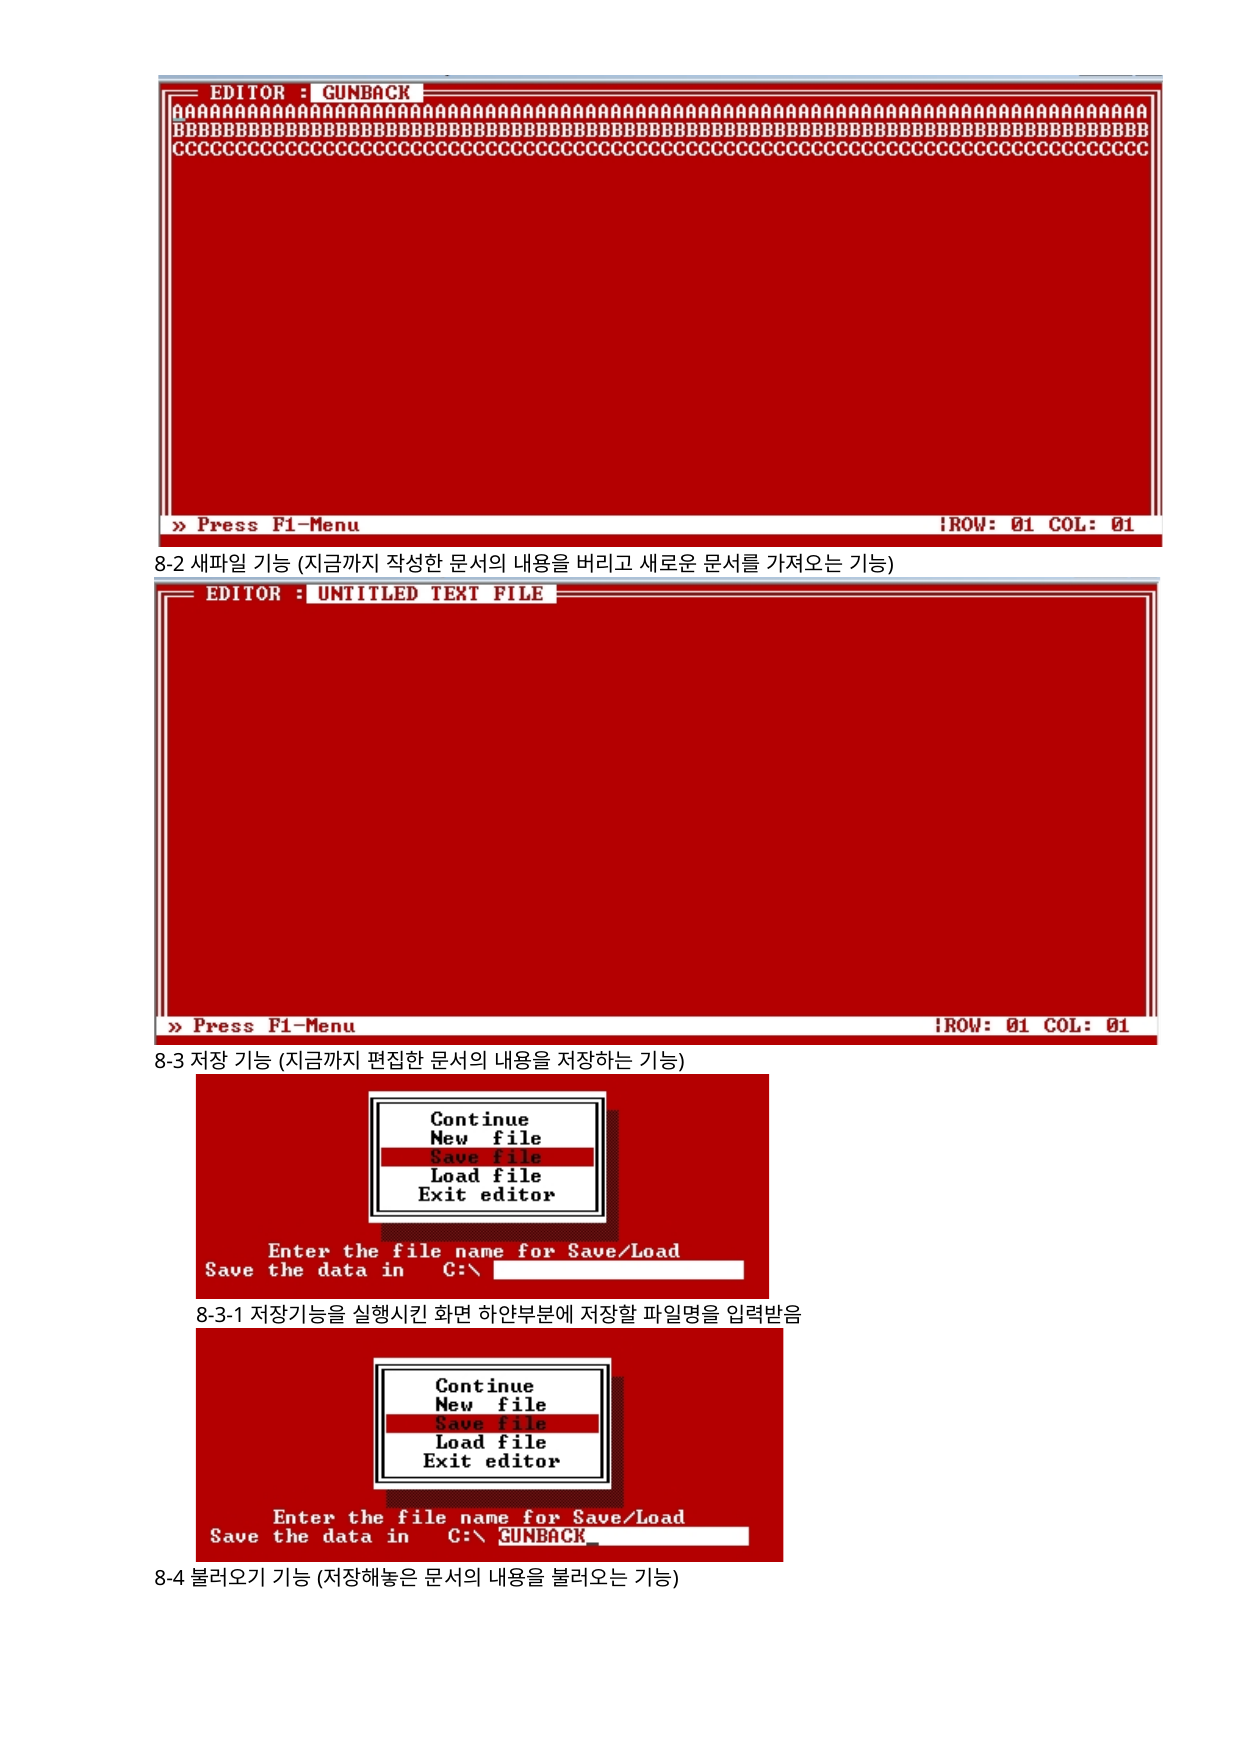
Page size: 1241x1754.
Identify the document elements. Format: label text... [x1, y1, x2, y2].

picture [195, 1328, 784, 1562]
list 8-4 불러오기 기능 (저장해놓은 문서의 내용을 불러오는 기능) [154, 1561, 1165, 1592]
picture [195, 1074, 770, 1299]
picture [158, 75, 1163, 547]
picture [154, 577, 1161, 1045]
list 8-2 새파일 기능 (지금까지 작성한 문서의 내용을 버리고 새로운 문서를 가져오는 기능) [154, 547, 1165, 577]
list 8-3-1 저장기능을 실행시킨 화면 하얀부분에 저장할 파일명을 입력받음 [154, 1298, 1165, 1328]
list 8-3 저장 기능 (지금까지 편집한 문서의 내용을 저장하는 기능) [154, 1044, 1165, 1075]
